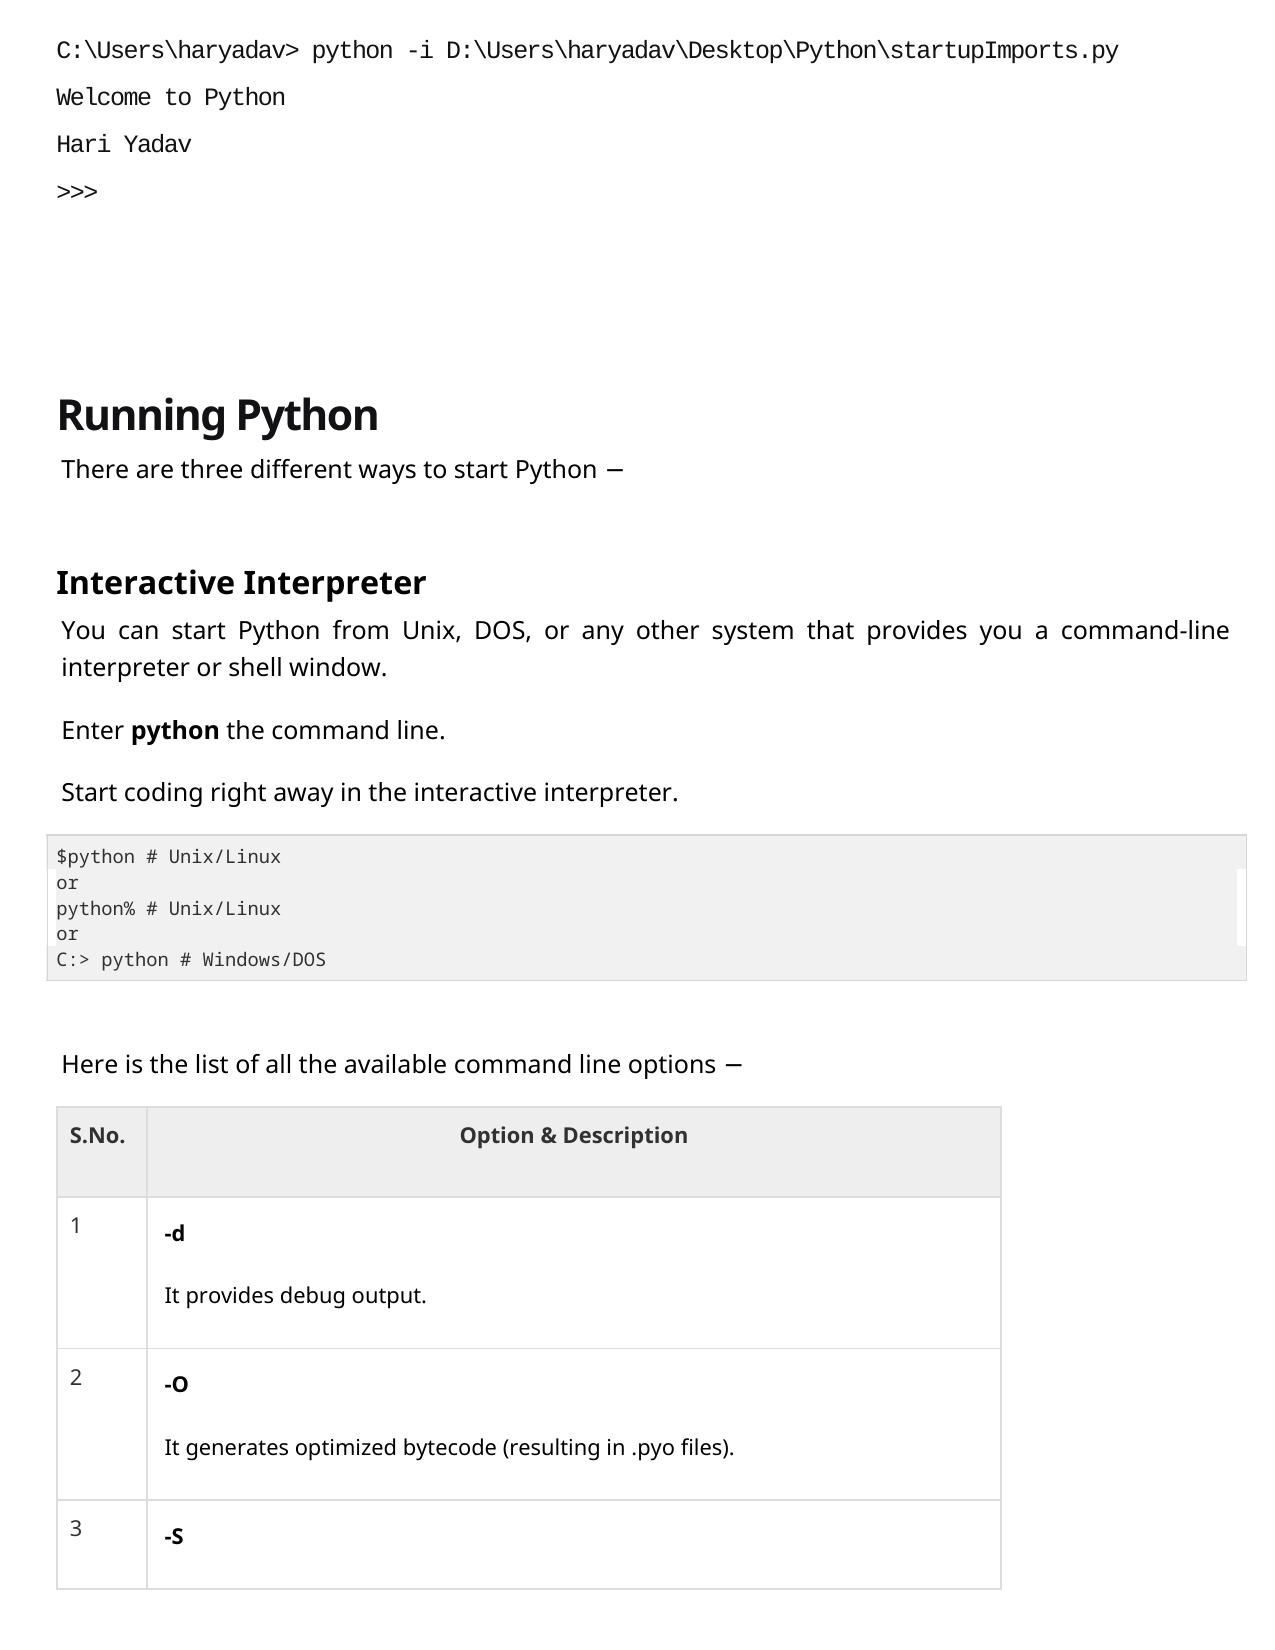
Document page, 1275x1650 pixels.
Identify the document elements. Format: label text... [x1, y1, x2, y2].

subtitle Interactive Interpreter [56, 560, 1232, 604]
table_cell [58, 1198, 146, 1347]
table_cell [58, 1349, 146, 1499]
text There are three different ways to start Python − [61, 448, 1232, 486]
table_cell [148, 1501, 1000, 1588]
text Welcome to Python [56, 85, 1237, 113]
subtitle Running Python [56, 385, 1232, 443]
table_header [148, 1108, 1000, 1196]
text Hari Yadav [56, 132, 1237, 160]
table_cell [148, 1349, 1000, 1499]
text or [56, 869, 1237, 895]
text You can start Python from Unix, DOS, or any other system that provides you a command-line interpreter or shell window. [61, 609, 1232, 684]
text C:\Users\haryadav> python -i D:\Users\haryadav\Desktop\Python\startupImports.py [56, 37, 1237, 66]
text >>> [56, 179, 1237, 207]
text python% # Unix/Linux [56, 895, 1237, 920]
text Enter python the command line. [61, 709, 1232, 746]
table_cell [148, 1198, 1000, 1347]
text C:> python # Windows/DOS [48, 936, 1246, 980]
text or [56, 920, 1237, 936]
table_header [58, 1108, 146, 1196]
text $python # Unix/Linux [48, 836, 1246, 869]
text Start coding right away in the interactive interpreter. [61, 771, 1232, 809]
text Here is the list of all the available command line options − [61, 1044, 1232, 1081]
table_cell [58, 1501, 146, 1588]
